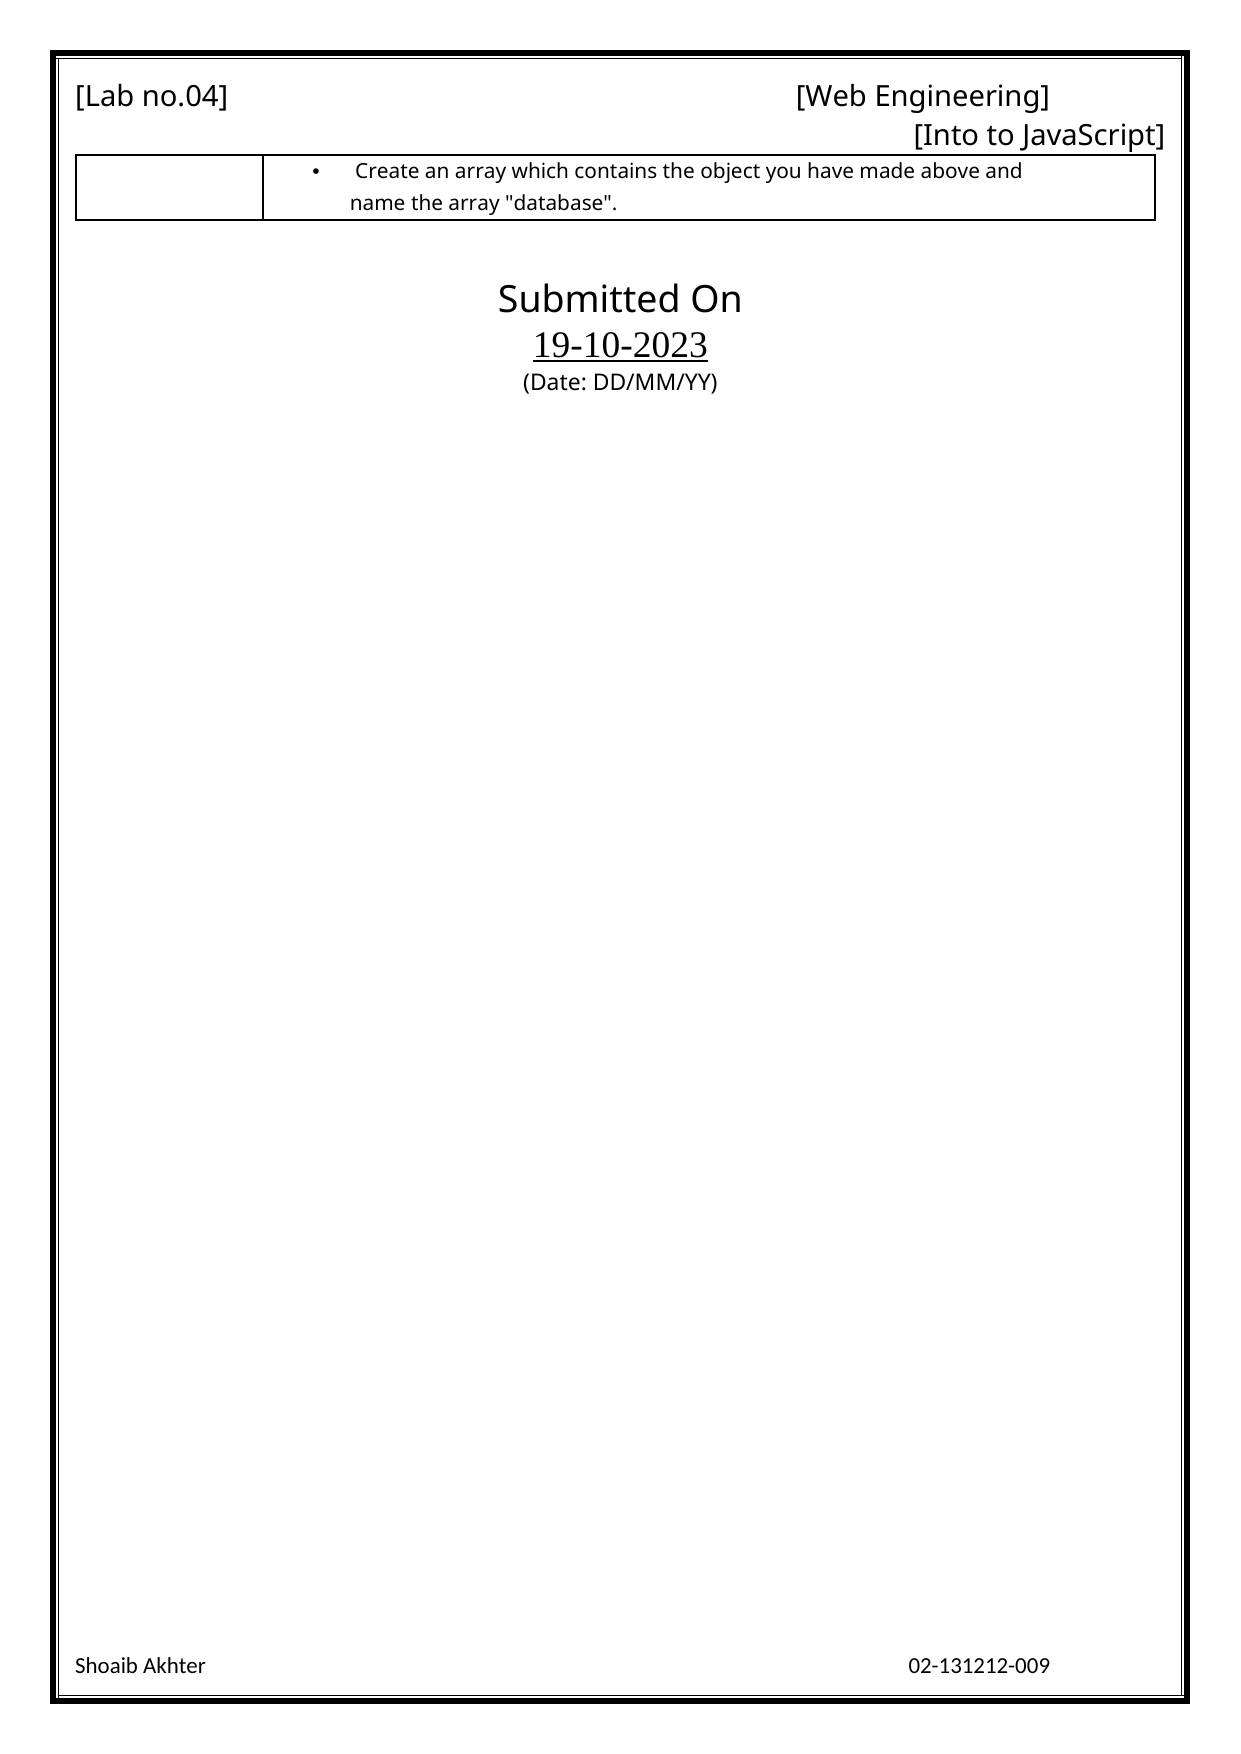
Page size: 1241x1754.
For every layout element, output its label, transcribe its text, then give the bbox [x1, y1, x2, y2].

table_cell 04 [77, 156, 262, 219]
text 19-10-2023 [75, 323, 1165, 366]
text Submitted On [75, 272, 1165, 323]
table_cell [264, 156, 1154, 219]
text (Date: DD/MM/YY) [75, 366, 1165, 397]
